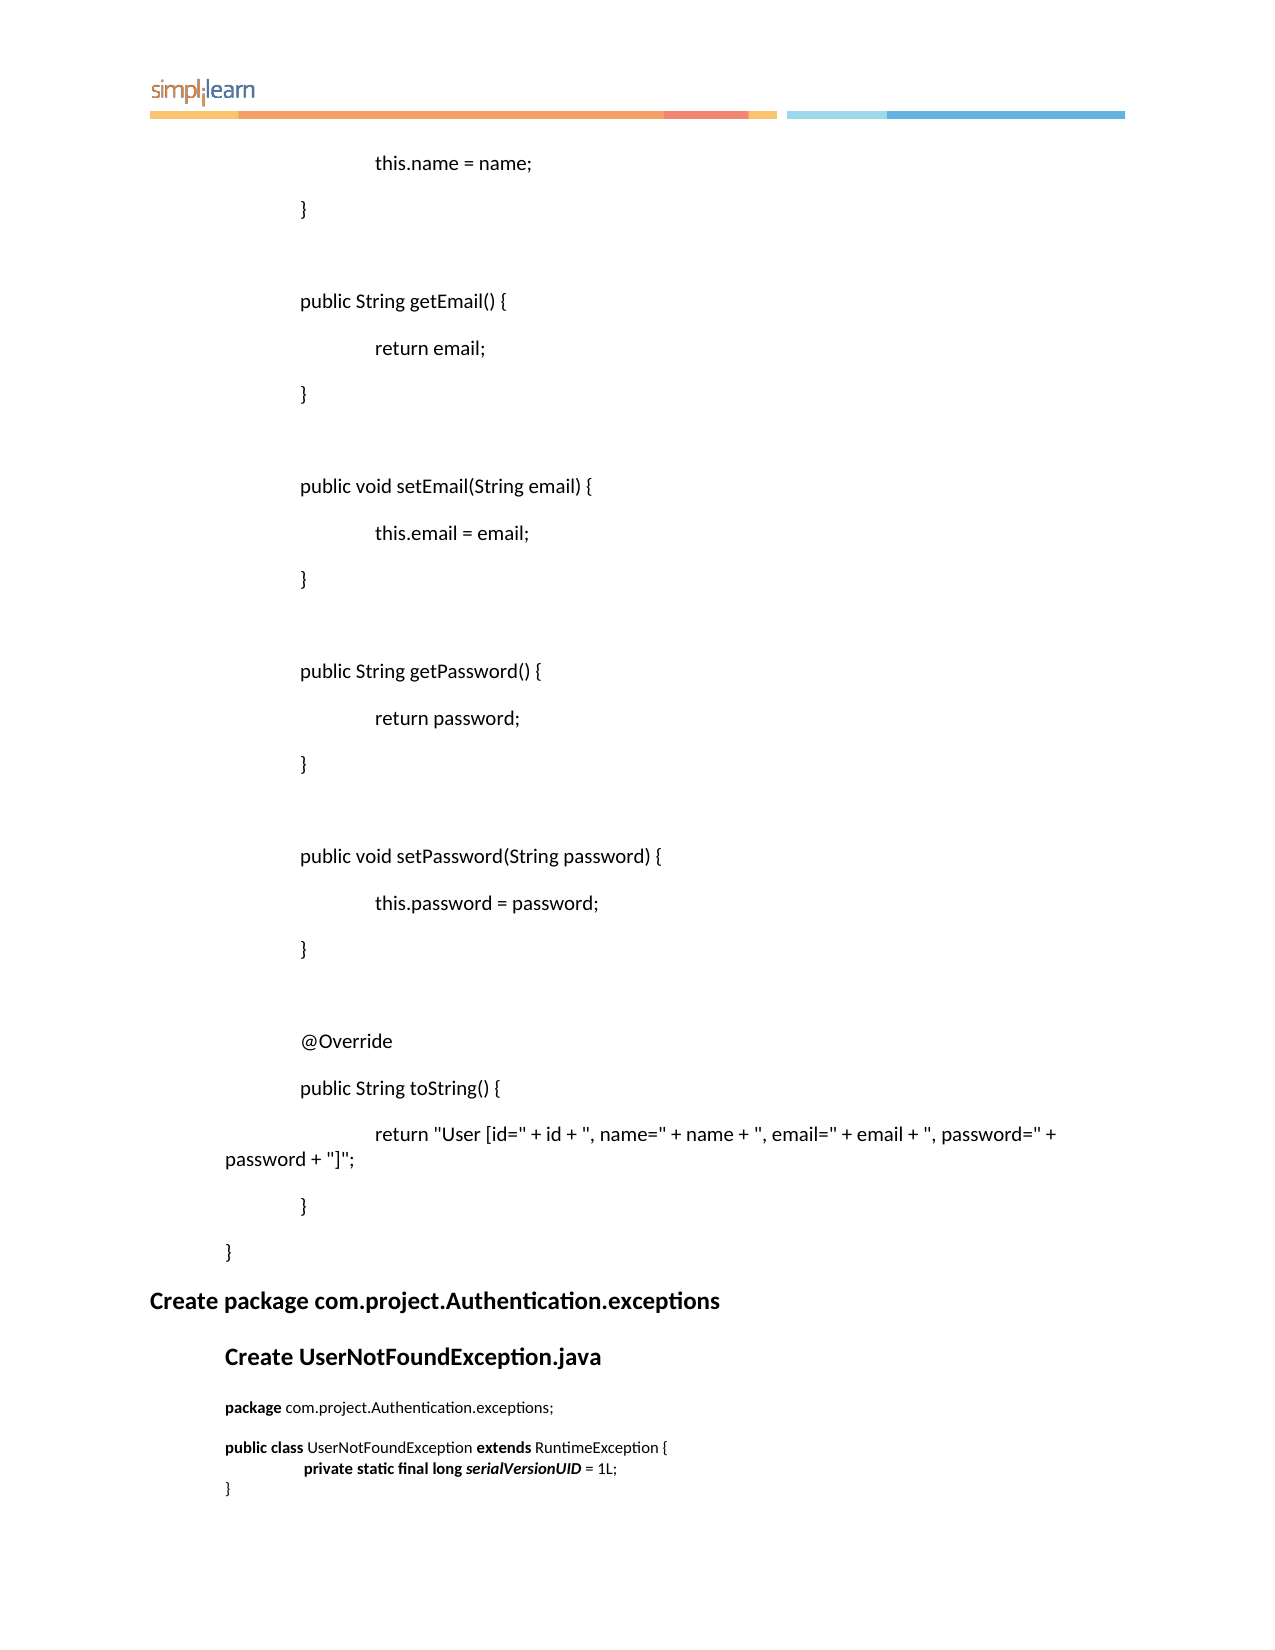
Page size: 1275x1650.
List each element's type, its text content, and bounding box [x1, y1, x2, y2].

text return email; [225, 335, 1125, 360]
text package com.project.Authentication.exceptions; [150, 1397, 1125, 1417]
text public class UserNotFoundException extends RuntimeException { [225, 1438, 1125, 1458]
picture [150, 75, 1125, 119]
text } [225, 1478, 1125, 1499]
text Create package com.project.Authentication.exceptions [150, 1285, 1125, 1316]
text public String toString() { [225, 1075, 1125, 1100]
text } [225, 751, 1125, 777]
text } [225, 196, 1125, 222]
text this.email = email; [225, 520, 1125, 545]
text public String getPassword() { [225, 659, 1125, 684]
text this.password = password; [225, 890, 1125, 915]
text public void setPassword(String password) { [225, 844, 1125, 869]
text Create UserNotFoundException.java [150, 1341, 1125, 1372]
text this.name = name; [225, 150, 1125, 175]
text public void setEmail(String email) { [225, 474, 1125, 499]
text @Override [225, 1029, 1125, 1054]
text public String getEmail() { [225, 289, 1125, 314]
text return password; [225, 705, 1125, 730]
text private static final long serialVersionUID = 1L; [225, 1458, 1125, 1478]
text } [225, 936, 1125, 962]
text } [225, 381, 1125, 407]
text return "User [id=" + id + ", name=" + name + ", email=" + email + ", password=" + password + "]"; [225, 1121, 1125, 1172]
text } [225, 1239, 1125, 1264]
text } [225, 1193, 1125, 1218]
text } [225, 566, 1125, 592]
